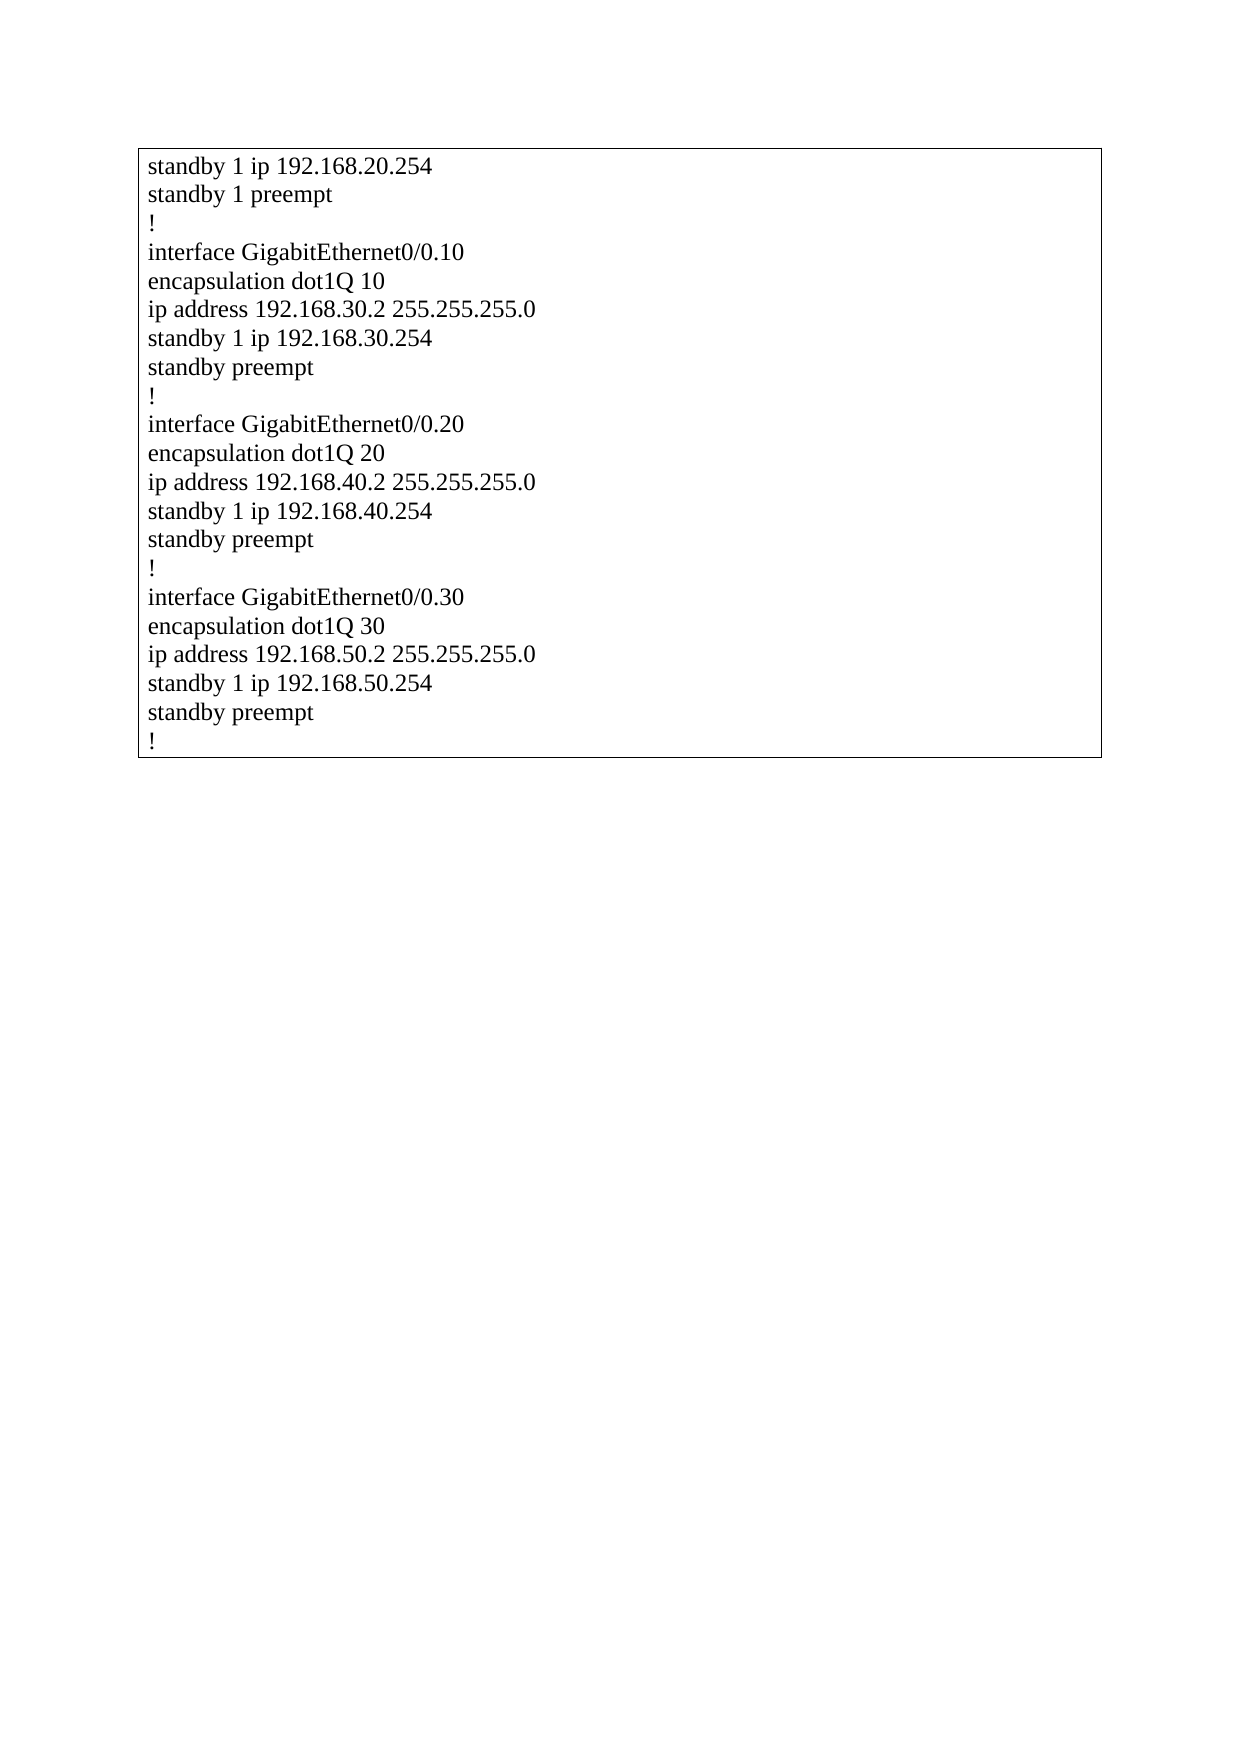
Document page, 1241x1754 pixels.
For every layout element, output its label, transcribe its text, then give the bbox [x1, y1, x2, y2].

text ip address 192.168.40.2 255.255.255.0 [148, 467, 1093, 496]
text standby 1 ip 192.168.30.254 [148, 323, 1093, 352]
text standby 1 ip 192.168.40.254 [148, 496, 1093, 524]
text interface GigabitEthernet0/0.30 [148, 582, 1093, 611]
text interface GigabitEthernet0/0.20 [148, 409, 1093, 438]
text encapsulation dot1Q 10 [148, 266, 1093, 294]
text standby 1 preempt [148, 179, 1093, 208]
text encapsulation dot1Q 30 [148, 611, 1093, 639]
text standby preempt [148, 697, 1093, 723]
text ip address 192.168.30.2 255.255.255.0 [148, 294, 1093, 323]
text ip address 192.168.50.2 255.255.255.0 [148, 639, 1093, 668]
text standby preempt [148, 524, 1093, 553]
text standby 1 ip 192.168.20.254 [139, 149, 1101, 179]
text ! [148, 553, 1093, 582]
text encapsulation dot1Q 20 [148, 438, 1093, 467]
text ! [148, 208, 1093, 237]
text ! [139, 723, 1101, 757]
text ! [148, 381, 1093, 409]
text standby 1 ip 192.168.50.254 [148, 668, 1093, 697]
text interface GigabitEthernet0/0.10 [148, 237, 1093, 266]
text standby preempt [148, 352, 1093, 381]
